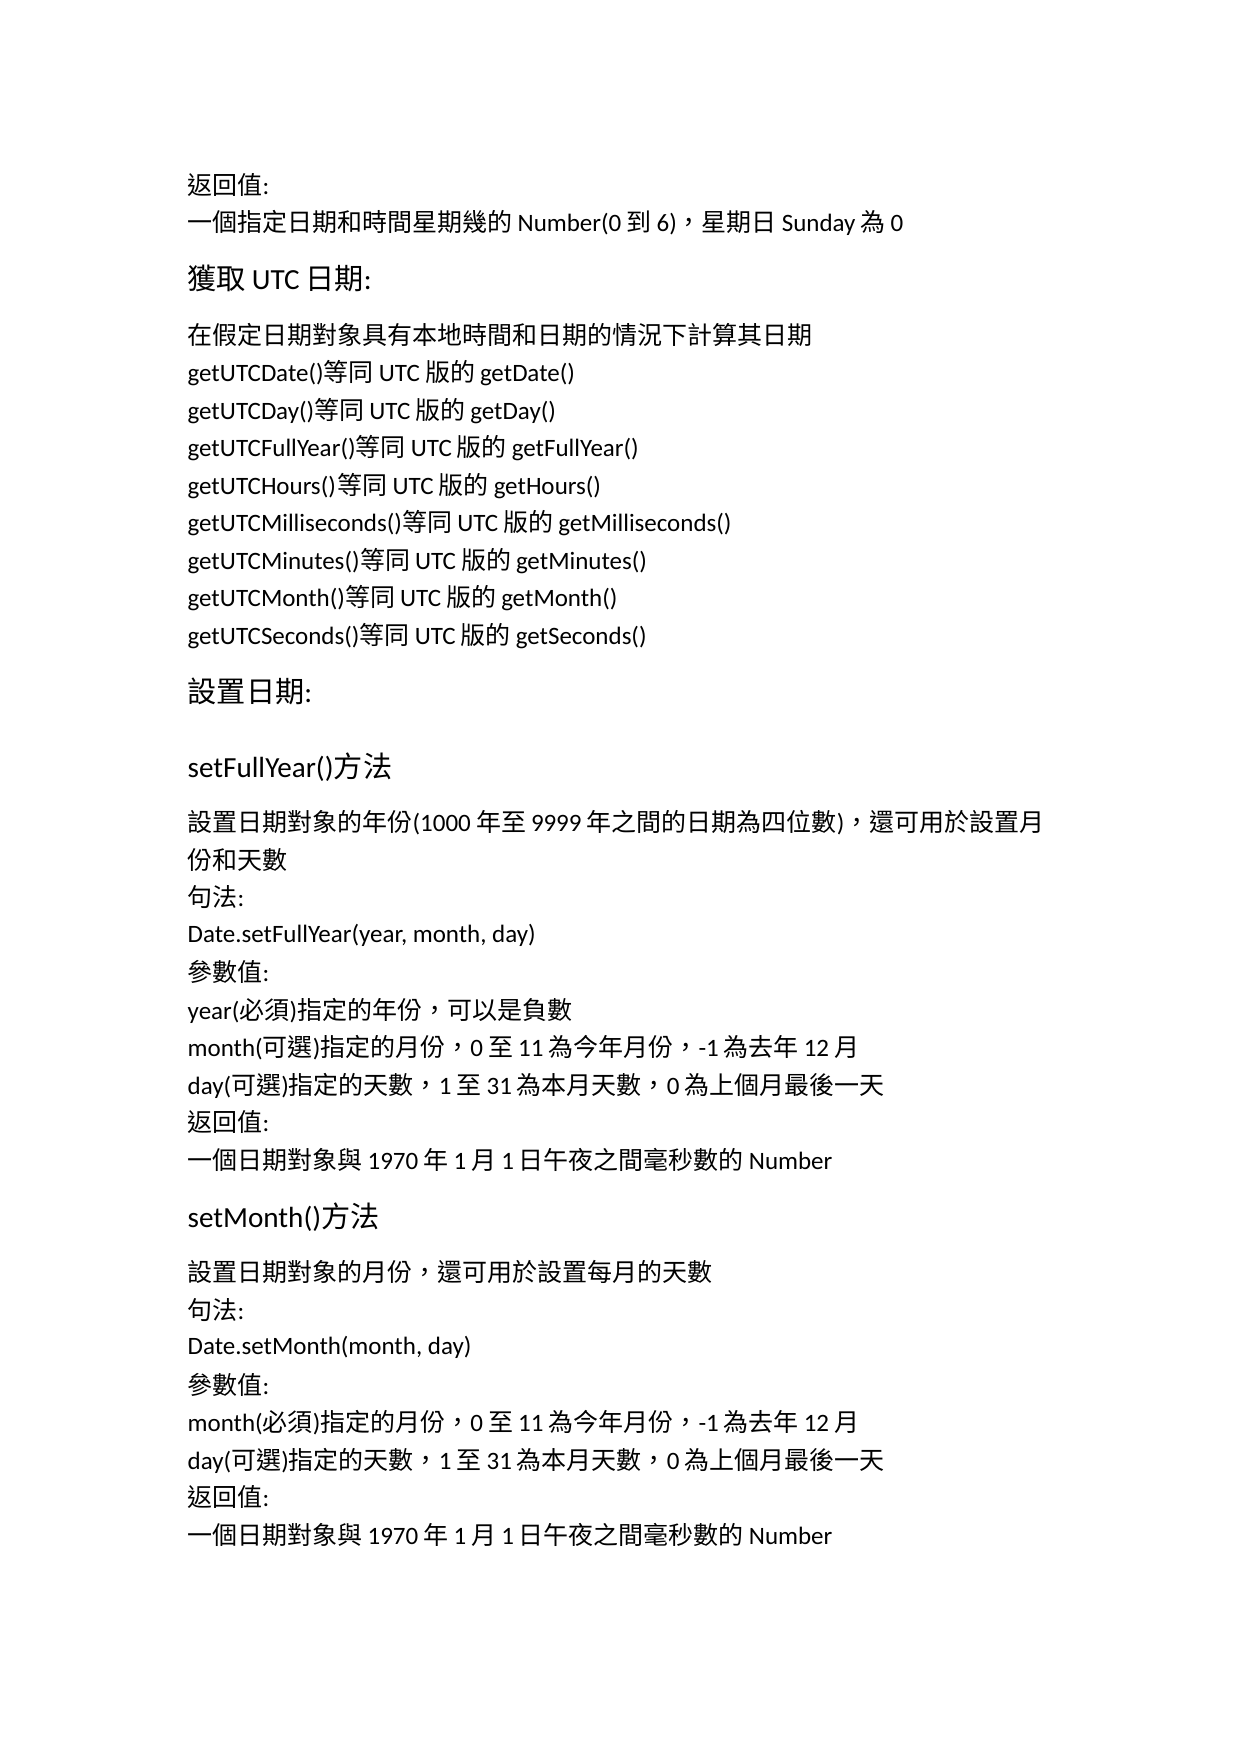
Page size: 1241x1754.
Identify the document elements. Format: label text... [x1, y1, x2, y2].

text 返回值: [187, 1102, 1053, 1139]
text getUTCMonth()等同UTC版的getMonth() [187, 577, 1053, 614]
text 返回值: [187, 1477, 1053, 1514]
text getUTCDate()等同UTC版的getDate() [187, 352, 1053, 389]
text 一個指定日期和時間星期幾的Number(0到6)，星期日Sunday為0 [187, 202, 1053, 239]
text 一個日期對象與1970年1月1日午夜之間毫秒數的Number [187, 1139, 1053, 1177]
text 在假定日期對象具有本地時間和日期的情況下計算其日期 [187, 314, 1053, 352]
text 句法: [187, 877, 1053, 914]
text 參數值: [187, 1364, 1053, 1402]
text getUTCHours() 等同UTC版的getHours() [187, 464, 1053, 502]
text Date.setMonth(month, day) [187, 1327, 1053, 1364]
text getUTCMilliseconds()等同UTC版的getMilliseconds() [187, 502, 1053, 539]
text Date.setFullYear(year, month, day) [187, 914, 1053, 952]
text getUTCSeconds()等同UTC版的getSeconds() [187, 614, 1053, 652]
text month(必須)指定的月份，0至11為今年月份，-1為去年12月 [187, 1402, 1053, 1439]
text day(可選)指定的天數，1至31為本月天數，0為上個月最後一天 [187, 1064, 1053, 1102]
text 設置日期對象的月份，還可用於設置每月的天數 [187, 1252, 1053, 1289]
text 獲取UTC日期: [187, 239, 1053, 314]
text getUTCMinutes()等同UTC版的getMinutes() [187, 539, 1053, 577]
text setMonth()方法 [187, 1177, 1053, 1252]
text getUTCDay()等同UTC版的getDay() [187, 389, 1053, 427]
text 設置日期對象的年份(1000年至9999年之間的日期為四位數)，還可用於設置月份和天數 [187, 802, 1053, 877]
text 返回值: [187, 164, 1053, 202]
text setFullYear()方法 [187, 727, 1053, 802]
text 設置日期: [187, 652, 1053, 727]
text day(可選)指定的天數，1至31為本月天數，0為上個月最後一天 [187, 1439, 1053, 1477]
text 句法: [187, 1289, 1053, 1327]
text year(必須)指定的年份，可以是負數 [187, 989, 1053, 1027]
text getUTCFullYear()等同UTC版的getFullYear() [187, 427, 1053, 464]
text 參數值: [187, 952, 1053, 989]
text 一個日期對象與1970年1月1日午夜之間毫秒數的Number [187, 1514, 1053, 1552]
text month(可選)指定的月份，0至11為今年月份，-1為去年12月 [187, 1027, 1053, 1064]
